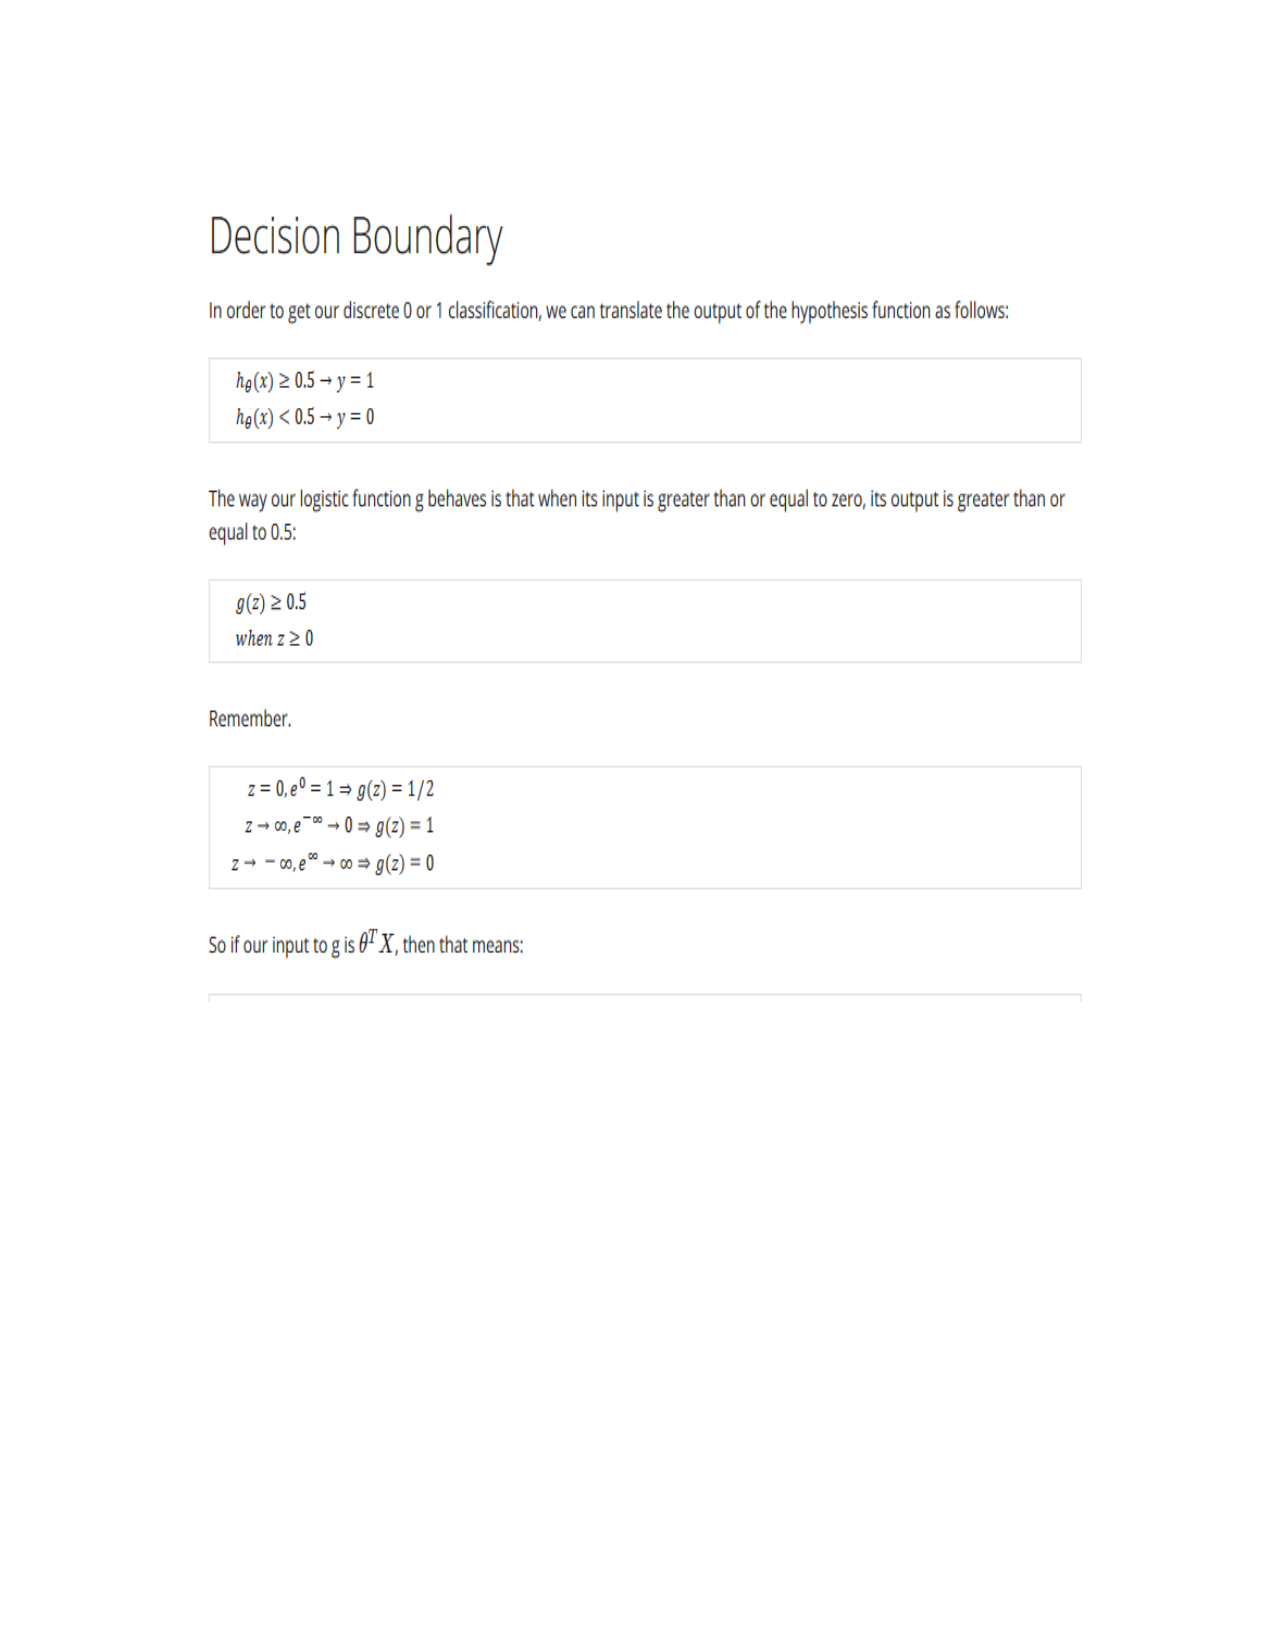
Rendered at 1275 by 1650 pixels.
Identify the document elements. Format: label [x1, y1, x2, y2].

picture [150, 150, 1208, 1002]
